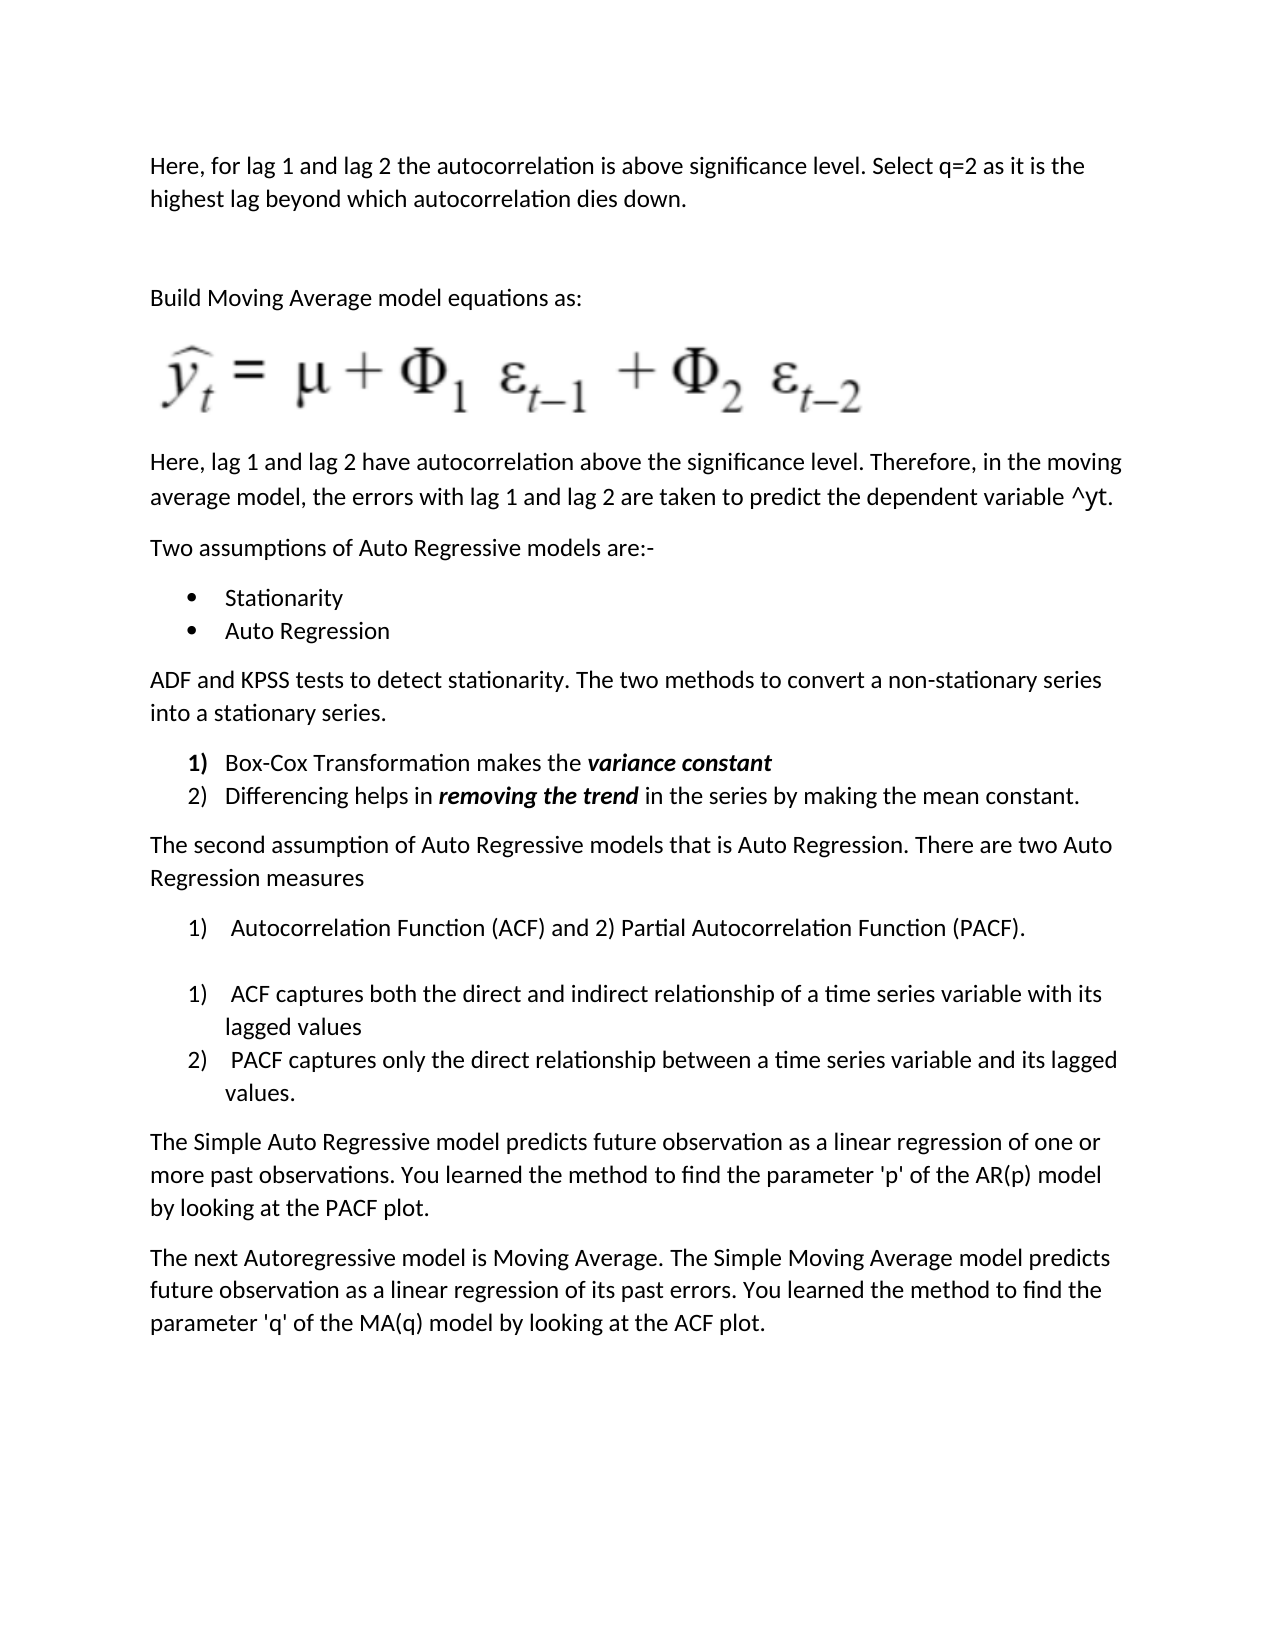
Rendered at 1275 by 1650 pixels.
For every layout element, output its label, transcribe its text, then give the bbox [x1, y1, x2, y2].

list PACF captures only the direct relationship between a time series variable and its lagged values. [187, 1044, 1125, 1107]
list Auto Regression [187, 615, 1125, 646]
text Two assumptions of Auto Regressive models are:- [150, 532, 1125, 563]
text The next Autoregressive model is Moving Average. The Simple Moving Average model predicts future observation as a linear regression of its past errors. You learned the method to find the parameter 'q' of the MA(q) model by looking at the ACF plot. [150, 1242, 1125, 1338]
text The second assumption of Auto Regressive models that is Auto Regression. There are two Auto Regression measures [150, 829, 1125, 893]
text Here, lag 1 and lag 2 have autocorrelation above the significance level. Therefore, in the moving average model, the errors with lag 1 and lag 2 are taken to predict the dependent variable ^yt. [150, 446, 1125, 513]
list Stationarity [187, 582, 1125, 613]
list ACF captures both the direct and indirect relationship of a time series variable with its lagged values [187, 978, 1125, 1041]
text The Simple Auto Regressive model predicts future observation as a linear regression of one or more past observations. You learned the method to find the parameter 'p' of the AR(p) model by looking at the PACF plot. [150, 1126, 1125, 1223]
list Box-Cox Transformation makes the variance constant [187, 747, 1125, 778]
text ADF and KPSS tests to detect stationarity. The two methods to convert a non-stationary series into a stationary series. [150, 664, 1125, 728]
list Differencing helps in removing the trend in the series by making the mean constant. [187, 780, 1125, 811]
list Autocorrelation Function (ACF) and 2) Partial Autocorrelation Function (PACF). [187, 912, 1125, 943]
text Here, for lag 1 and lag 2 the autocorrelation is above significance level. Select q=2 as it is the highest lag beyond which autocorrelation dies down. [150, 150, 1125, 213]
text Build Moving Average model equations as: [150, 282, 1125, 313]
picture [150, 331, 883, 427]
